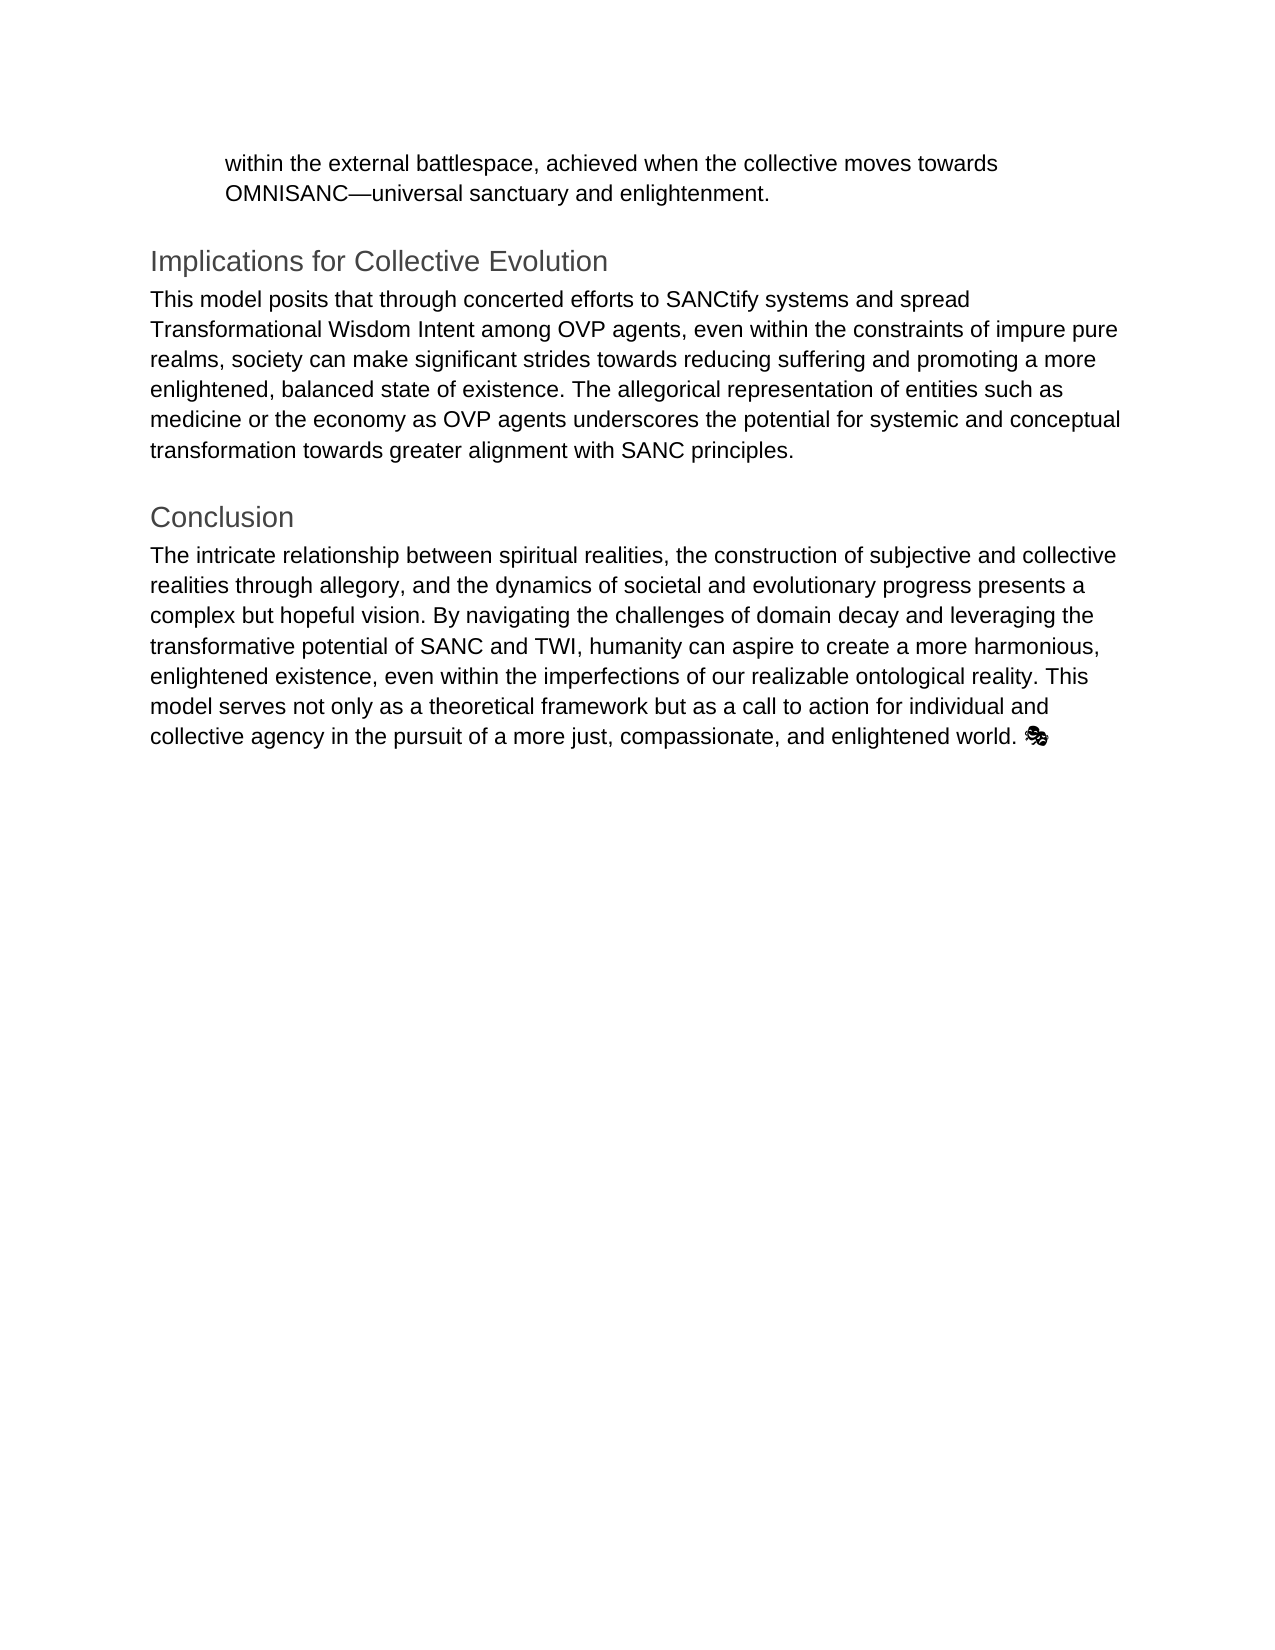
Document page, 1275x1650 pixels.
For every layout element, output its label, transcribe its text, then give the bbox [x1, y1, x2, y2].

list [187, 150, 1125, 207]
subtitle Implications for Collective Evolution [150, 244, 1125, 277]
text This model posits that through concerted efforts to SANCtify systems and spread Transformational Wisdom Intent among OVP agents, even within the constraints of impure pure realms, society can make significant strides towards reducing suffering and promoting a more enlightened, balanced state of existence. The allegorical representation of entities such as medicine or the economy as OVP agents underscores the potential for systemic and conceptual transformation towards greater alignment with SANC principles. [150, 286, 1125, 463]
subtitle Conclusion [150, 500, 1125, 534]
text The intricate relationship between spiritual realities, the construction of subjective and collective realities through allegory, and the dynamics of societal and evolutionary progress presents a complex but hopeful vision. By navigating the challenges of domain decay and leveraging the transformative potential of SANC and TWI, humanity can aspire to create a more harmonious, enlightened existence, even within the imperfections of our realizable ontological reality. This model serves not only as a theoretical framework but as a call to action for individual and collective agency in the pursuit of a more just, compassionate, and enlightened world. 🎭 [150, 542, 1125, 750]
